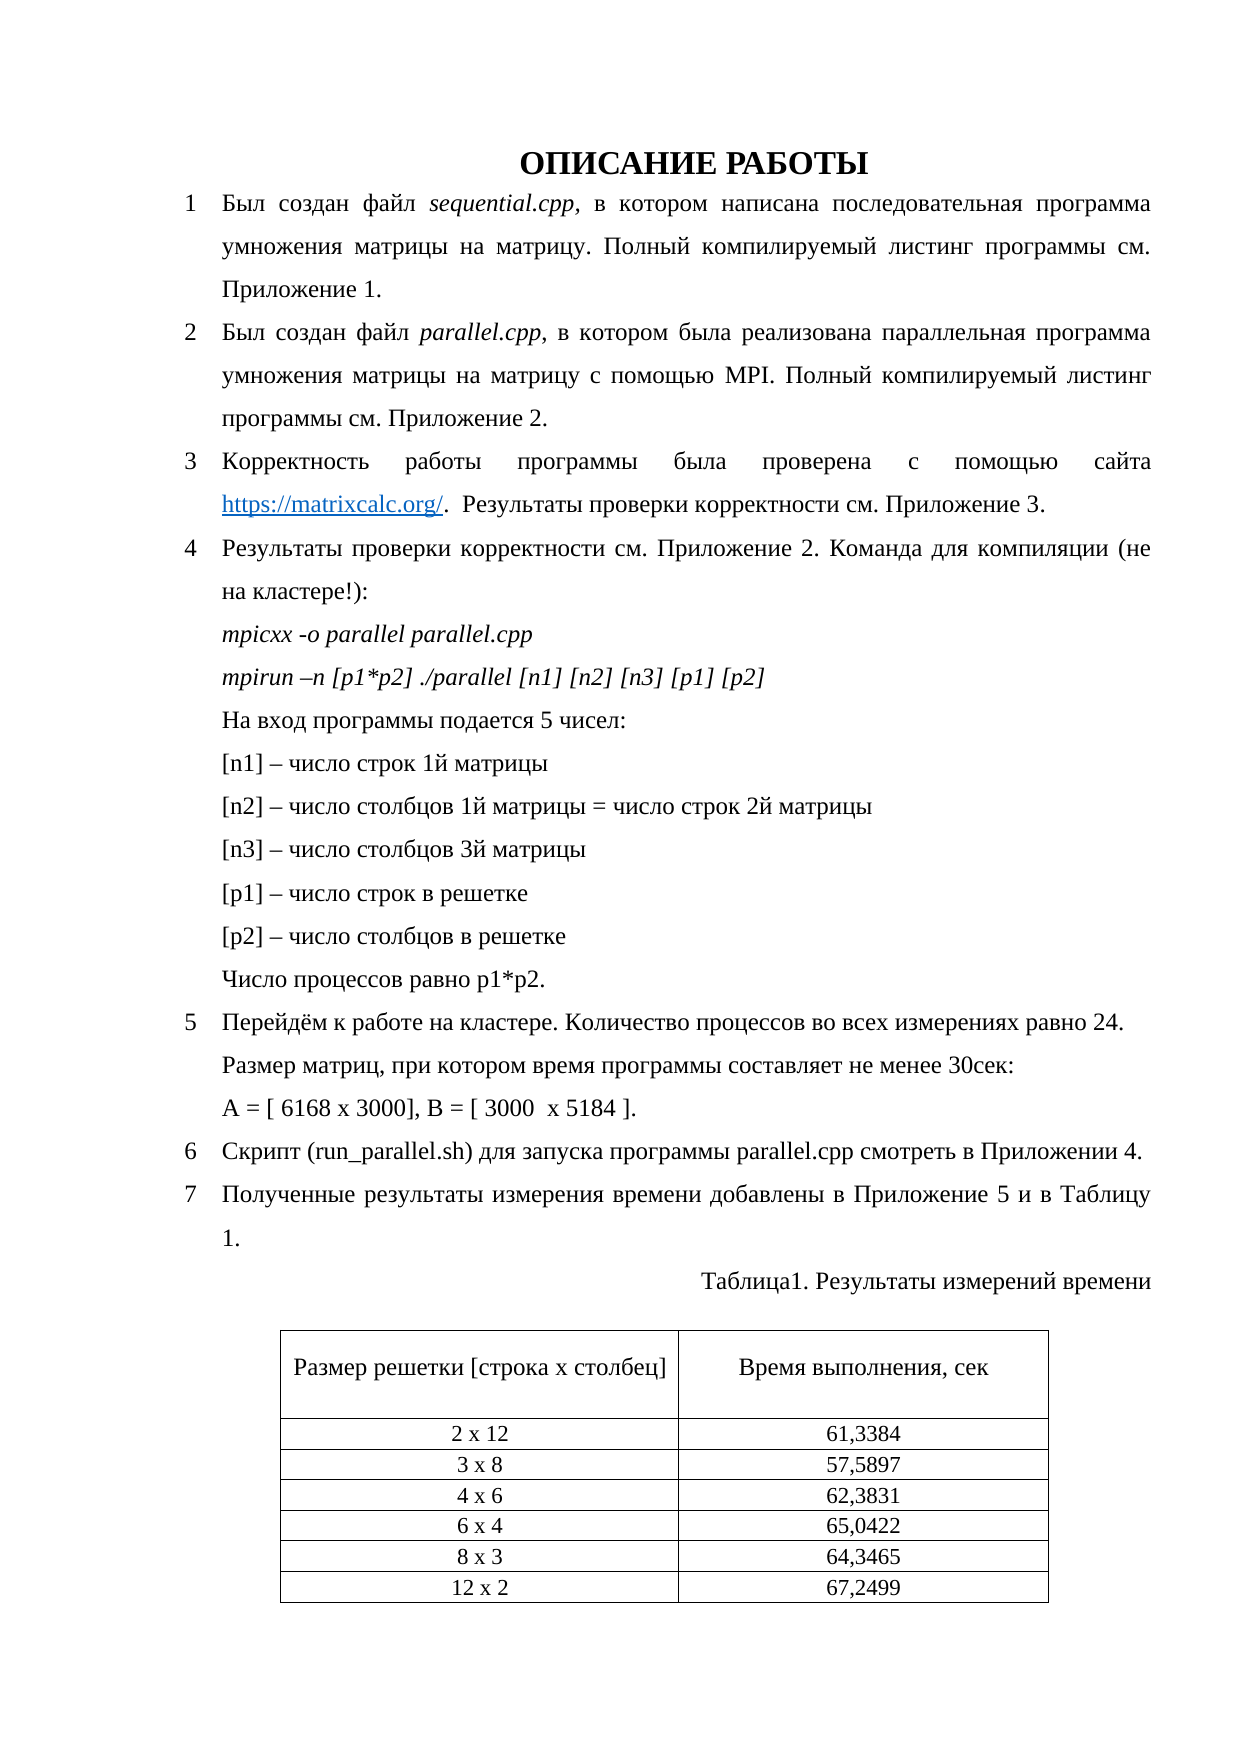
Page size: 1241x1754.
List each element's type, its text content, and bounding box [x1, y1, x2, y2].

list Полученные результаты измерения времени добавлены в Приложение 5 и в Таблицу 1. [184, 1179, 1152, 1251]
list Результаты проверки корректности см. Приложение 2. Команда для компиляции (не на кластере!): [184, 533, 1152, 604]
table_cell 3 x 8 [281, 1450, 678, 1479]
table_cell 8 x 3 [281, 1541, 678, 1571]
subtitle ОПИСАНИЕ РАБОТЫ [177, 143, 1152, 181]
list Таблица1. Результаты измерений времени [274, 1266, 1152, 1294]
table_cell 12 x 2 [281, 1572, 678, 1602]
text mpirun –n [p1*p2] ./parallel [n1] [n2] [n3] [p1] [p2] [177, 662, 1152, 691]
table_cell 64,3465 [679, 1541, 1048, 1571]
text mpicxx -o parallel parallel.cpp [222, 619, 1152, 648]
list Был создан файл sequential.cpp, в котором написана последовательная программа умножения матрицы на матрицу. Полный компилируемый листинг программы см. Приложение 1. [184, 188, 1152, 303]
table_cell 4 x 6 [281, 1480, 678, 1510]
table_cell 65,0422 [679, 1511, 1048, 1540]
text [n3] – число столбцов 3й матрицы [222, 834, 1152, 863]
table_cell 61,3384 [679, 1419, 1048, 1448]
list Скрипт (run_parallel.sh) для запуска программы parallel.cpp смотреть в Приложении 4. [184, 1136, 1152, 1165]
table_cell 2 x 12 [281, 1419, 678, 1448]
list Корректность работы программы была проверена c помощью сайта https://matrixcalc.org/. Результаты проверки корректности см. Приложение 3. [184, 446, 1152, 518]
table_cell 62,3831 [679, 1480, 1048, 1510]
table_cell 6 x 4 [281, 1511, 678, 1540]
table_cell 67,2499 [679, 1572, 1048, 1602]
text [n2] – число столбцов 1й матрицы = число строк 2й матрицы [222, 791, 1152, 820]
text [n1] – число строк 1й матрицы [222, 748, 1152, 777]
table_header Время выполнения, сек [679, 1331, 1048, 1418]
table_header Размер решетки [строка x столбец] [281, 1331, 678, 1418]
list Перейдём к работе на кластере. Количество процессов во всех измерениях равно 24. Размер матриц, при котором время программы составляет не менее 30сек: A = [ 6168 x 3000], B = [ 3000 x 5184 ]. [184, 1007, 1152, 1122]
text [p1] – число строк в решетке [222, 878, 1152, 906]
text На вход программы подается 5 чисел: [222, 705, 1152, 734]
text [p2] – число столбцов в решетке [222, 921, 1152, 949]
list Был создан файл parallel.cpp, в котором была реализована параллельная программа умножения матрицы на матрицу с помощью MPI. Полный компилируемый листинг программы см. Приложение 2. [184, 317, 1152, 432]
text Число процессов равно p1*p2. [222, 964, 1152, 993]
table_cell 57,5897 [679, 1450, 1048, 1479]
